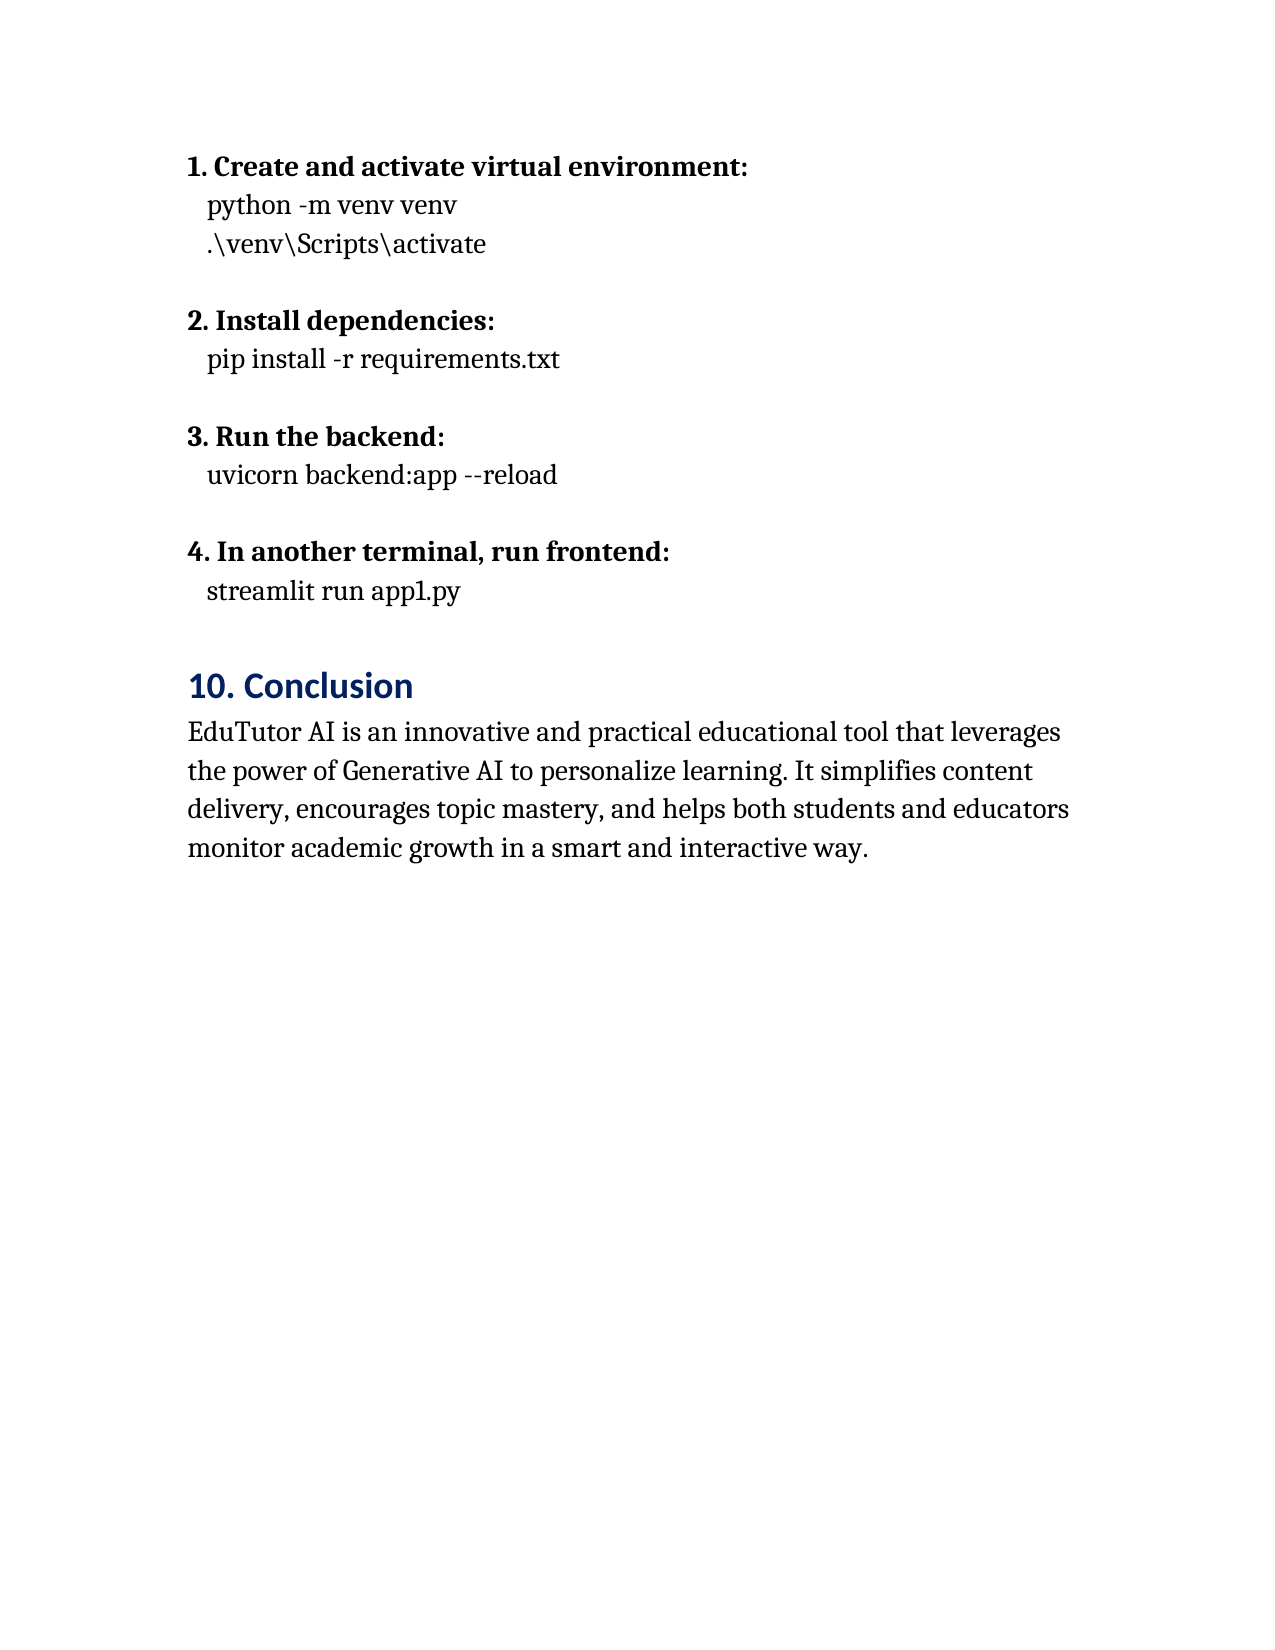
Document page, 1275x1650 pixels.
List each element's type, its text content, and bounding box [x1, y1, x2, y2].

subtitle 10. Conclusion [187, 662, 1087, 708]
text EduTutor AI is an innovative and practical educational tool that leverages the power of Generative AI to personalize learning. It simplifies content delivery, encourages topic mastery, and helps both students and educators monitor academic growth in a smart and interactive way. [187, 715, 1087, 864]
text 1. Create and activate virtual environment: python -m venv venv .\venv\Scripts\activate 2. Install dependencies: pip install -r requirements.txt 3. Run the backend: uvicorn backend:app --reload 4. In another terminal, run frontend: streamlit run app1.py [187, 150, 1087, 607]
